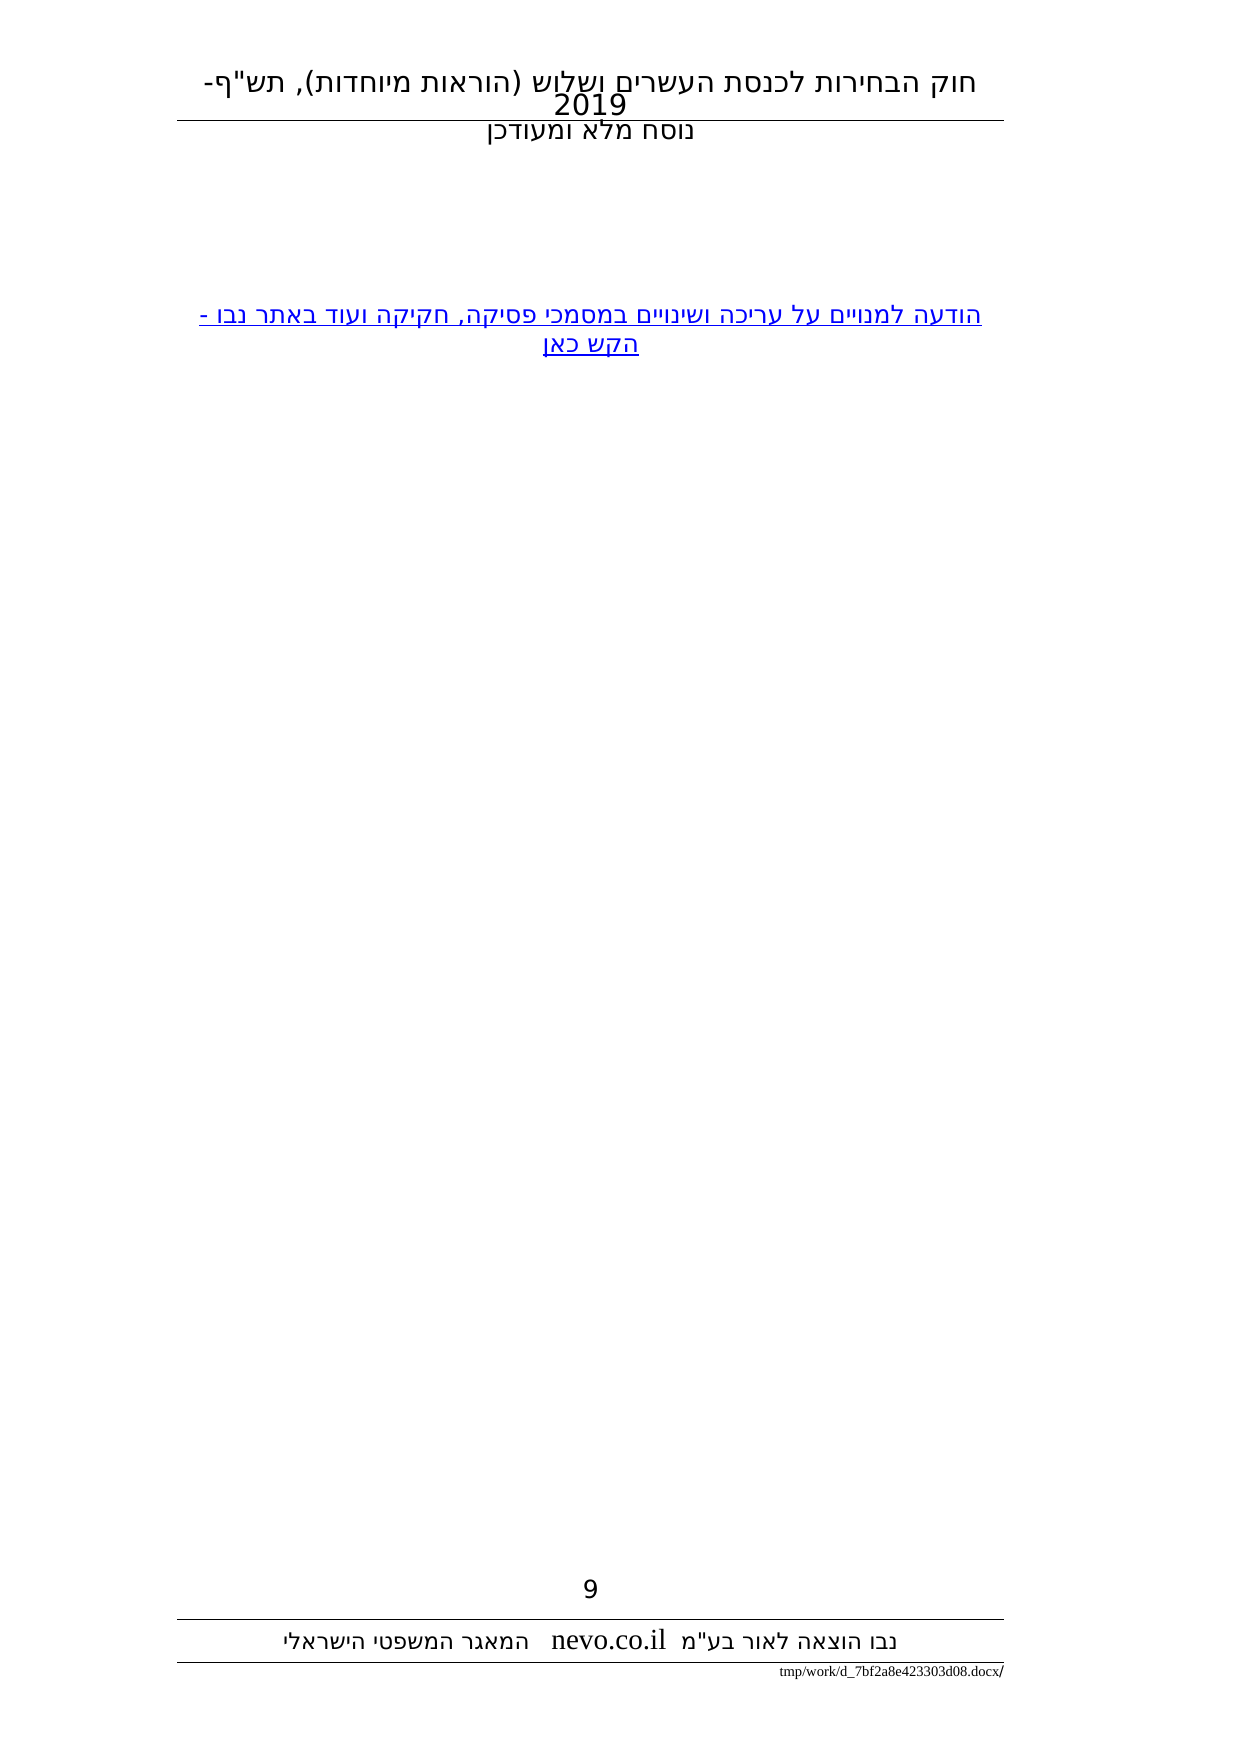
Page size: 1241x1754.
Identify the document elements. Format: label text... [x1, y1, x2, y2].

text הודעה למנויים על עריכה ושינויים במסמכי פסיקה, חקיקה ועוד באתר נבו - הקש כאן [177, 300, 1004, 358]
